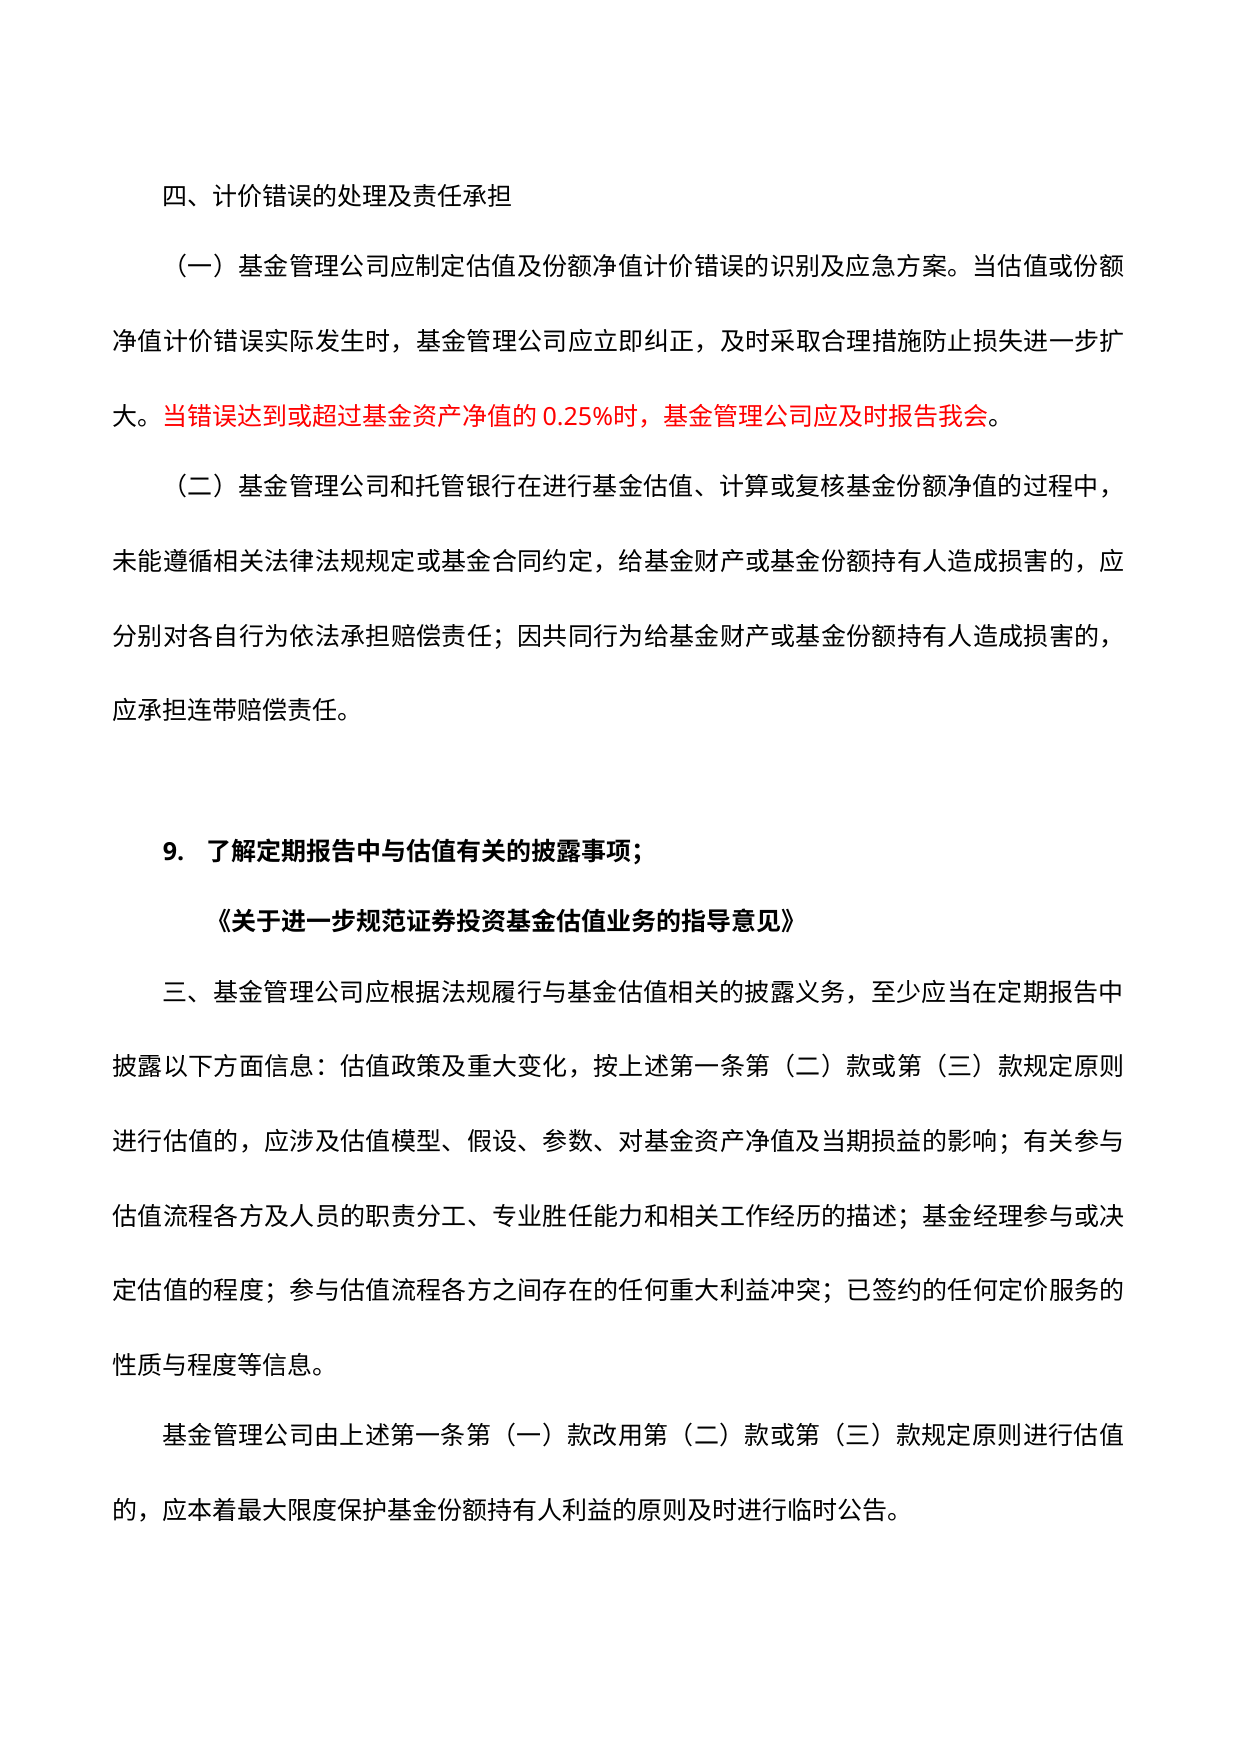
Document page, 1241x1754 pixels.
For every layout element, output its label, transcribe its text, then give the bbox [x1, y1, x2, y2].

list 《关于进一步规范证券投资基金估值业务的指导意见》 [206, 887, 1128, 952]
list 了解定期报告中与估值有关的披露事项； [163, 817, 1128, 882]
list 基金管理公司由上述第一条第（一）款改用第（二）款或第（三）款规定原则进行估值的，应本着最大限度保护基金份额持有人利益的原则及时进行临时公告。 [112, 1401, 1128, 1541]
list 三、基金管理公司应根据法规履行与基金估值相关的披露义务，至少应当在定期报告中披露以下方面信息：估值政策及重大变化，按上述第一条第（二）款或第（三）款规定原则进行估值的，应涉及估值模型、假设、参数、对基金资产净值及当期损益的影响；有关参与估值流程各方及人员的职责分工、专业胜任能力和相关工作经历的描述；基金经理参与或决定估值的程度；参与估值流程各方之间存在的任何重大利益冲突；已签约的任何定价服务的性质与程度等信息。 [112, 958, 1128, 1396]
list （二）基金管理公司和托管银行在进行基金估值、计算或复核基金份额净值的过程中，未能遵循相关法律法规规定或基金合同约定，给基金财产或基金份额持有人造成损害的，应分别对各自行为依法承担赔偿责任；因共同行为给基金财产或基金份额持有人造成损害的，应承担连带赔偿责任。 [112, 452, 1128, 741]
list 四、计价错误的处理及责任承担 [112, 162, 1128, 227]
list （一）基金管理公司应制定估值及份额净值计价错误的识别及应急方案。当估值或份额净值计价错误实际发生时，基金管理公司应立即纠正，及时采取合理措施防止损失进一步扩大。当错误达到或超过基金资产净值的0.25%时，基金管理公司应及时报告我会。 [112, 232, 1128, 447]
